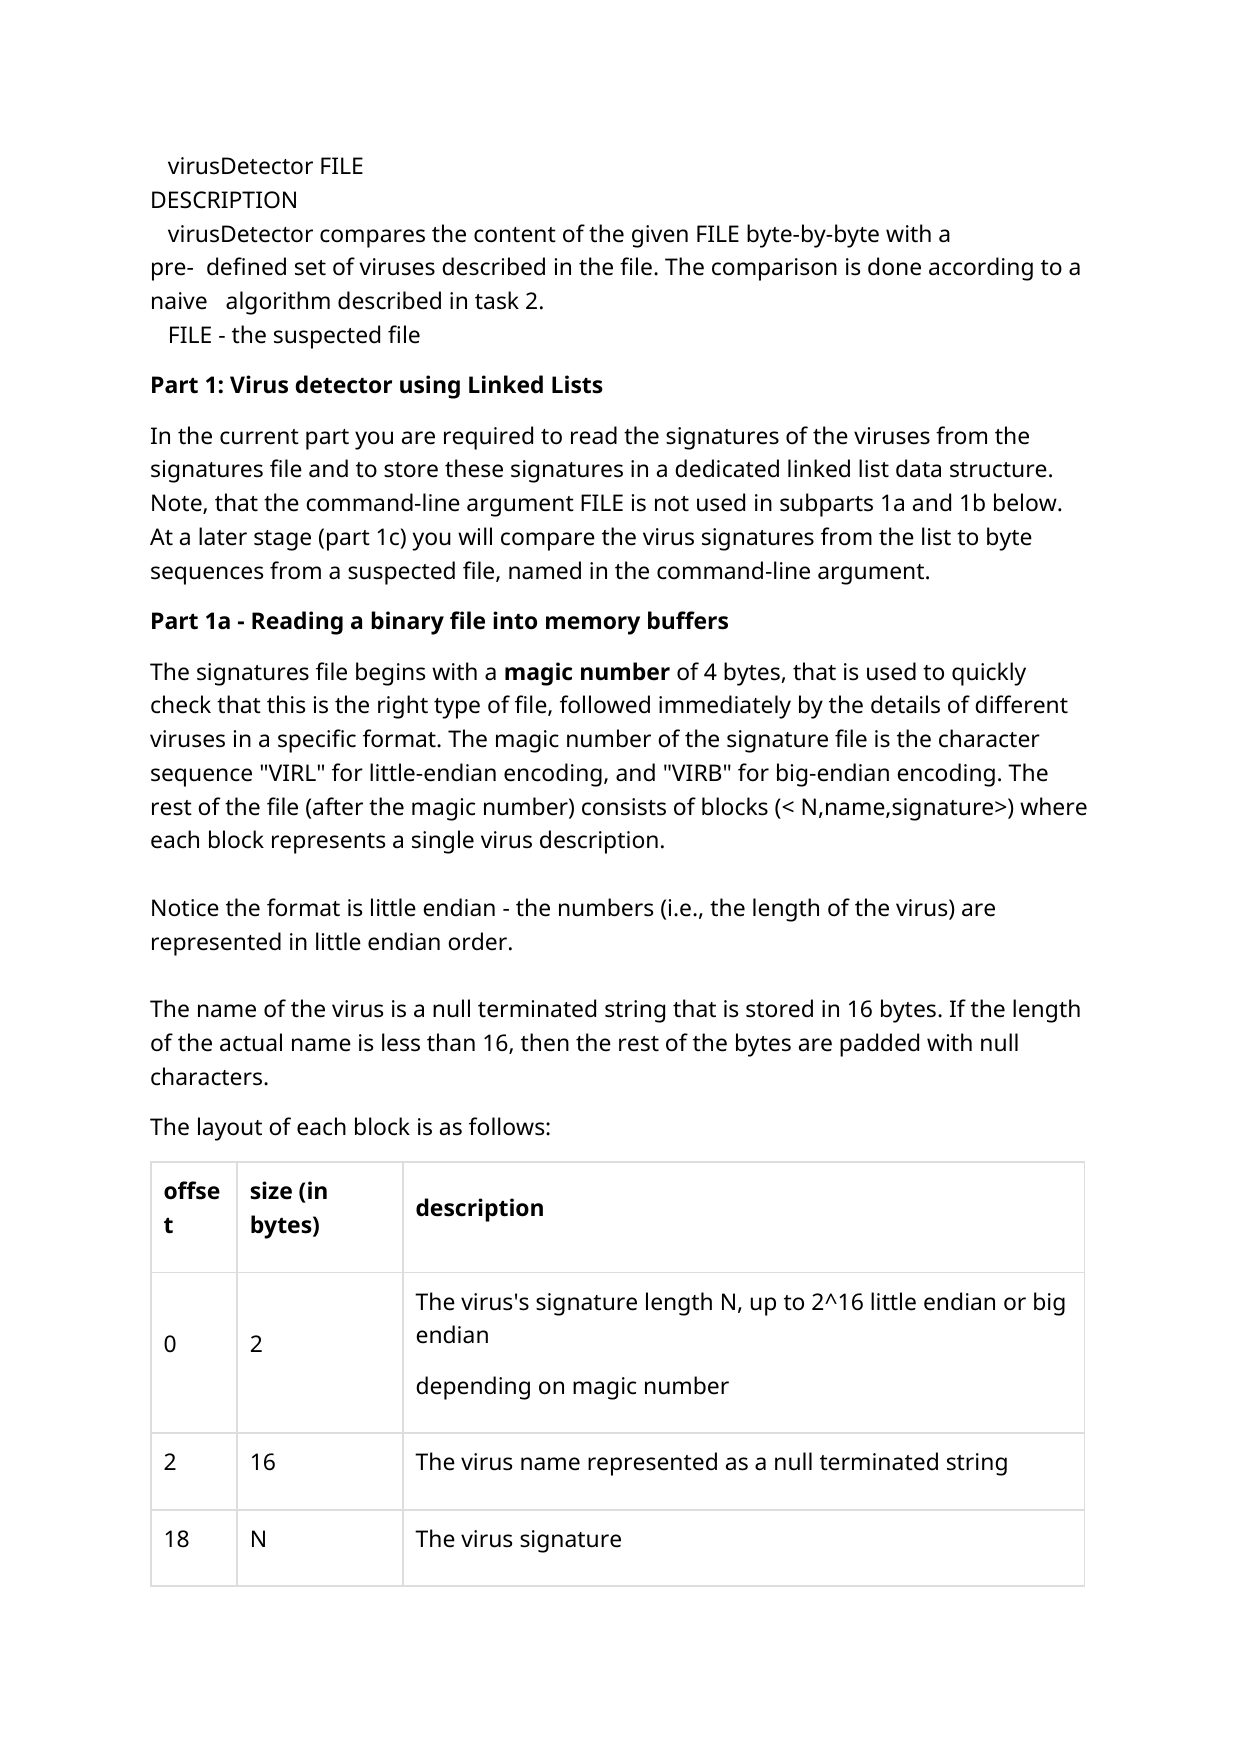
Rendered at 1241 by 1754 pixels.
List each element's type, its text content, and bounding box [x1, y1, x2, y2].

table_cell The virus's signature length N, up to 2^16 little endian or big endian depending on magic number [404, 1273, 1084, 1432]
table_header size (in bytes) [238, 1163, 402, 1272]
table_cell 2 [152, 1434, 236, 1509]
table_cell The virus name represented as a null terminated string [404, 1434, 1084, 1509]
table_cell 18 [152, 1511, 236, 1585]
table_cell The virus signature [404, 1511, 1084, 1585]
text Part 1: Virus detector using Linked Lists [150, 369, 1090, 400]
table_cell 2 [238, 1273, 402, 1432]
table_cell 16 [238, 1434, 402, 1509]
table_header description [404, 1163, 1084, 1272]
text In the current part you are required to read the signatures of the viruses from the signatures file and to store these signatures in a dedicated linked list data structure. Note, that the command-line argument FILE is not used in subparts 1a and 1b below. At a later stage (part 1c) you will compare the virus signatures from the list to byte sequences from a suspected file, named in the command-line argument. [150, 419, 1090, 586]
table_cell N [238, 1511, 402, 1585]
table_header offset [152, 1163, 236, 1272]
text The signatures file begins with a magic number of 4 bytes, that is used to quickly check that this is the right type of file, followed immediately by the details of different viruses in a specific format. The magic number of the signature file is the character sequence "VIRL" for little-endian encoding, and "VIRB" for big-endian encoding. The rest of the file (after the magic number) consists of blocks (< N,name,signature>) where each block represents a single virus description. Notice the format is little endian - the numbers (i.e., the length of the virus) are represented in little endian order. The name of the virus is a null terminated string that is stored in 16 bytes. If the length of the actual name is less than 16, then the rest of the bytes are padded with null characters. [150, 655, 1090, 1092]
text Part 1a - Reading a binary file into memory buffers [150, 605, 1090, 636]
text The layout of each block is as follows: [150, 1111, 1090, 1142]
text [150, 150, 1090, 350]
table_cell 0 [152, 1273, 236, 1432]
